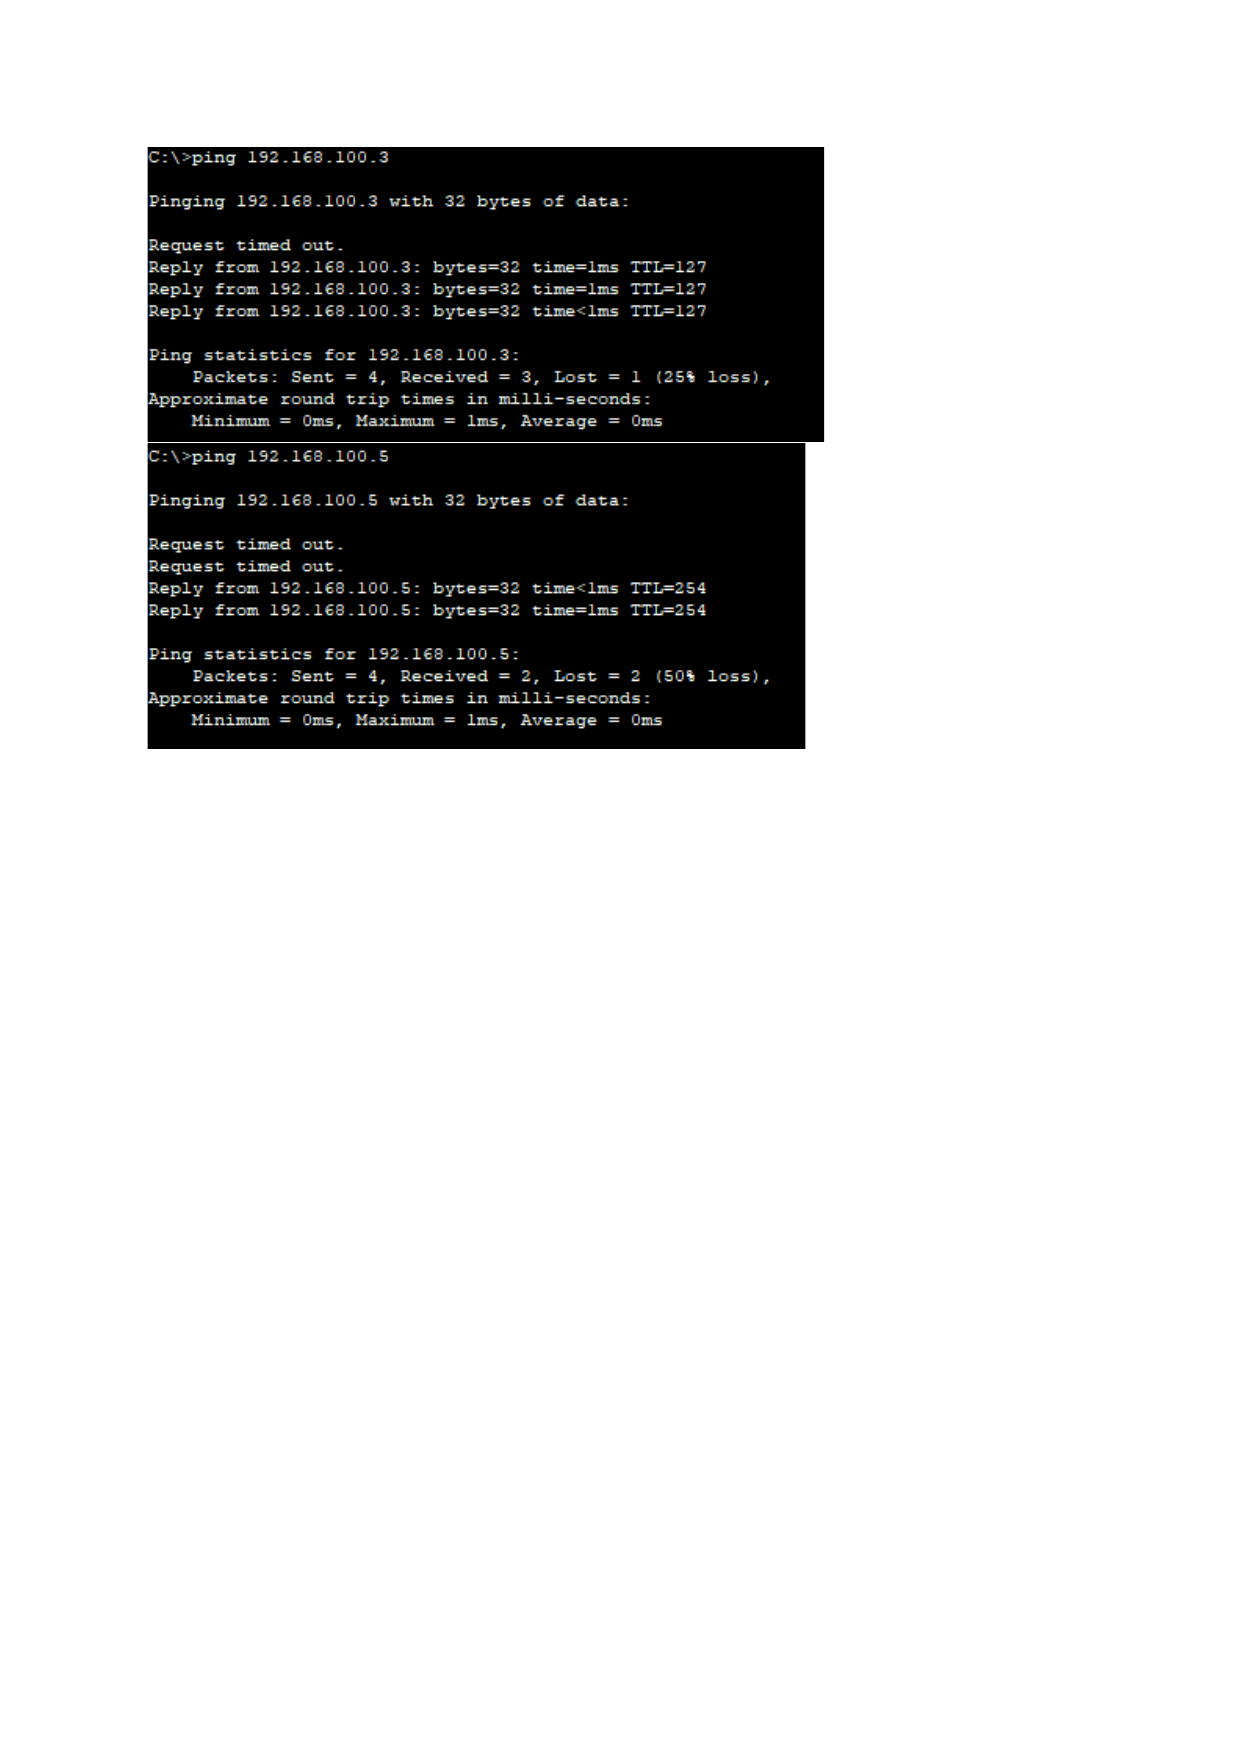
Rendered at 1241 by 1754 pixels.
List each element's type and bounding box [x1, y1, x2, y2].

picture [147, 147, 825, 442]
picture [147, 443, 806, 749]
